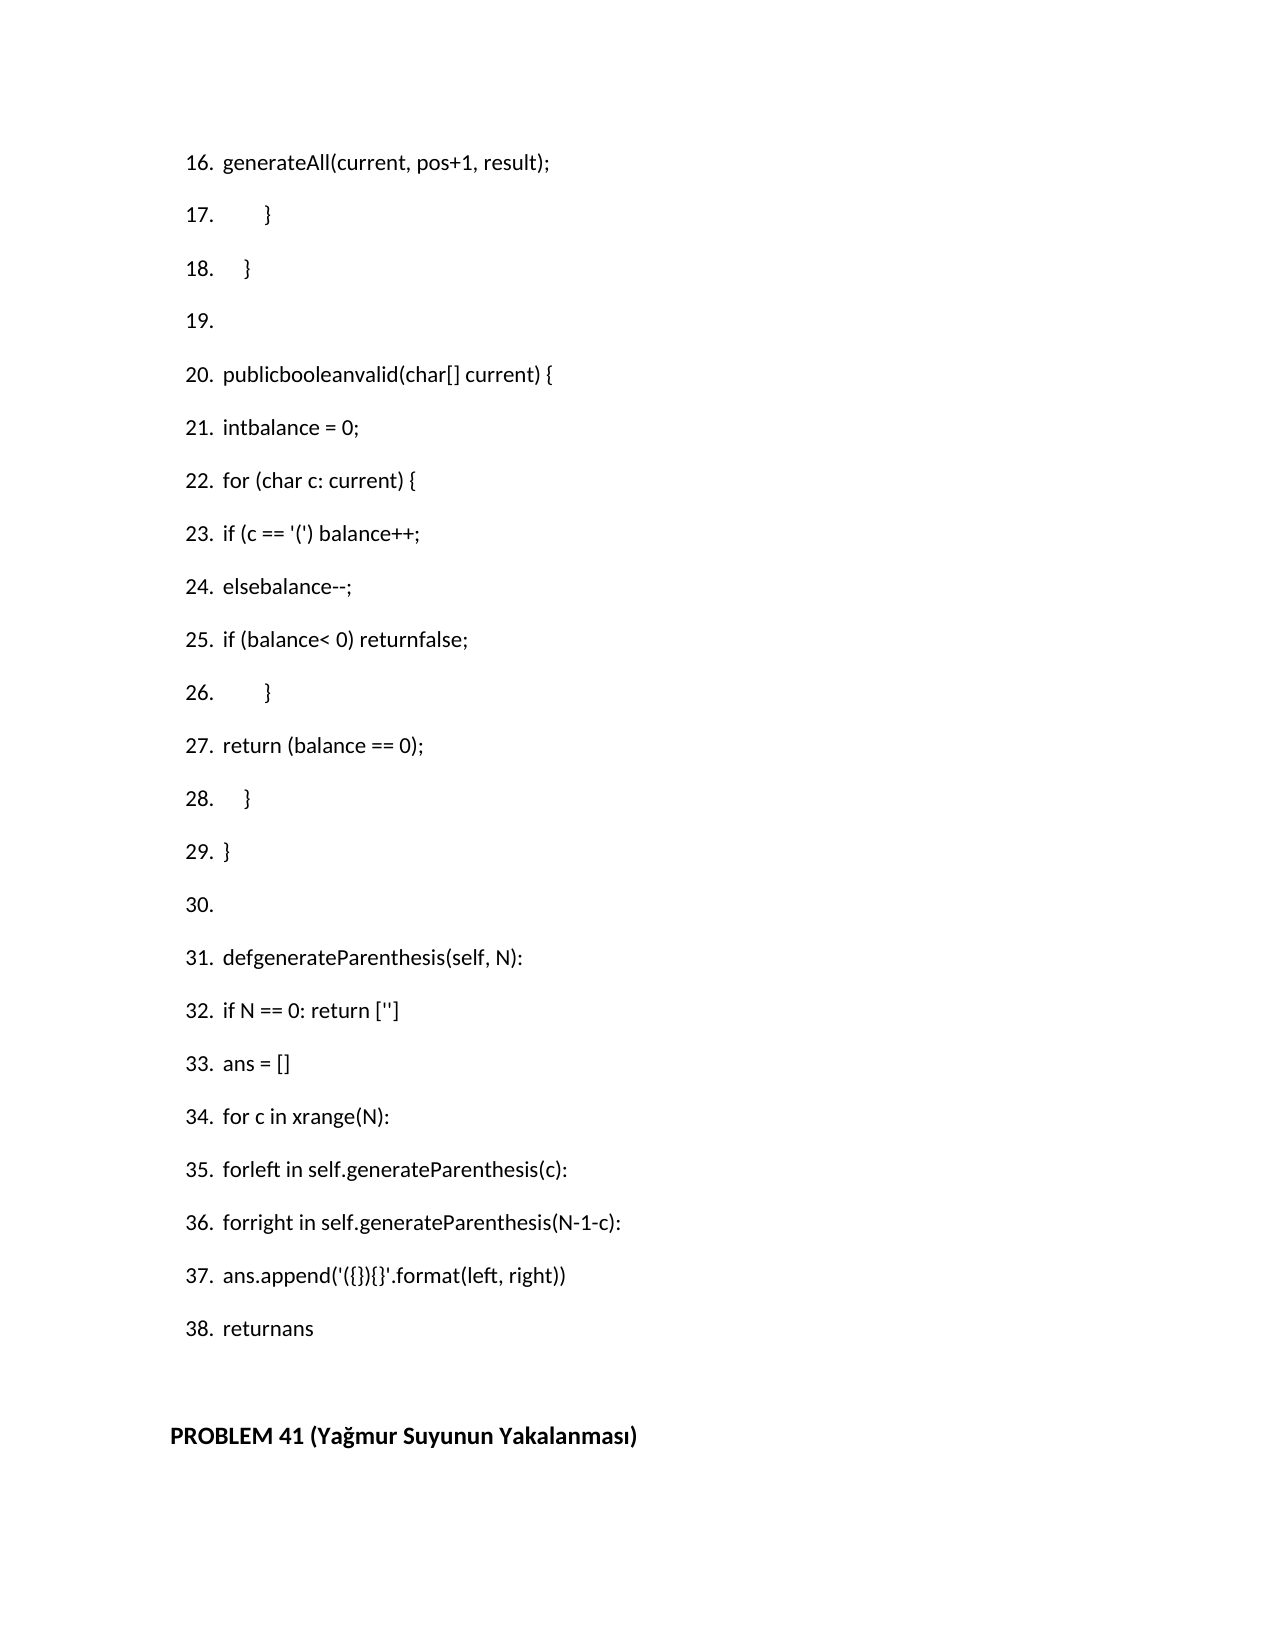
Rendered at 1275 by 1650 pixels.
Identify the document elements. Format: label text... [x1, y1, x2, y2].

list intbalance = 0; [185, 413, 1127, 441]
list generateAll(current, pos+1, result); [185, 148, 1127, 176]
list ans.append('({}){}'.format(left, right)) [185, 1261, 1127, 1289]
list for (char c: current) { [185, 466, 1127, 494]
list } [185, 784, 1127, 812]
list if (c == '(') balance++; [185, 519, 1127, 547]
list defgenerateParenthesis(self, N): [185, 943, 1127, 971]
list publicbooleanvalid(char[] current) { [185, 360, 1127, 388]
list } [185, 837, 1127, 865]
text PROBLEM 41 (Yağmur Suyunun Yakalanması) [148, 1420, 1127, 1451]
list returnans [185, 1314, 1127, 1342]
list forleft in self.generateParenthesis(c): [185, 1155, 1127, 1183]
list ans = [] [185, 1049, 1127, 1077]
list if N == 0: return [''] [185, 996, 1127, 1024]
list } [185, 678, 1127, 706]
list } [185, 254, 1127, 282]
list forright in self.generateParenthesis(N-1-c): [185, 1208, 1127, 1236]
list for c in xrange(N): [185, 1102, 1127, 1130]
list } [185, 201, 1127, 229]
list return (balance == 0); [185, 731, 1127, 759]
list elsebalance--; [185, 572, 1127, 600]
list if (balance< 0) returnfalse; [185, 625, 1127, 653]
